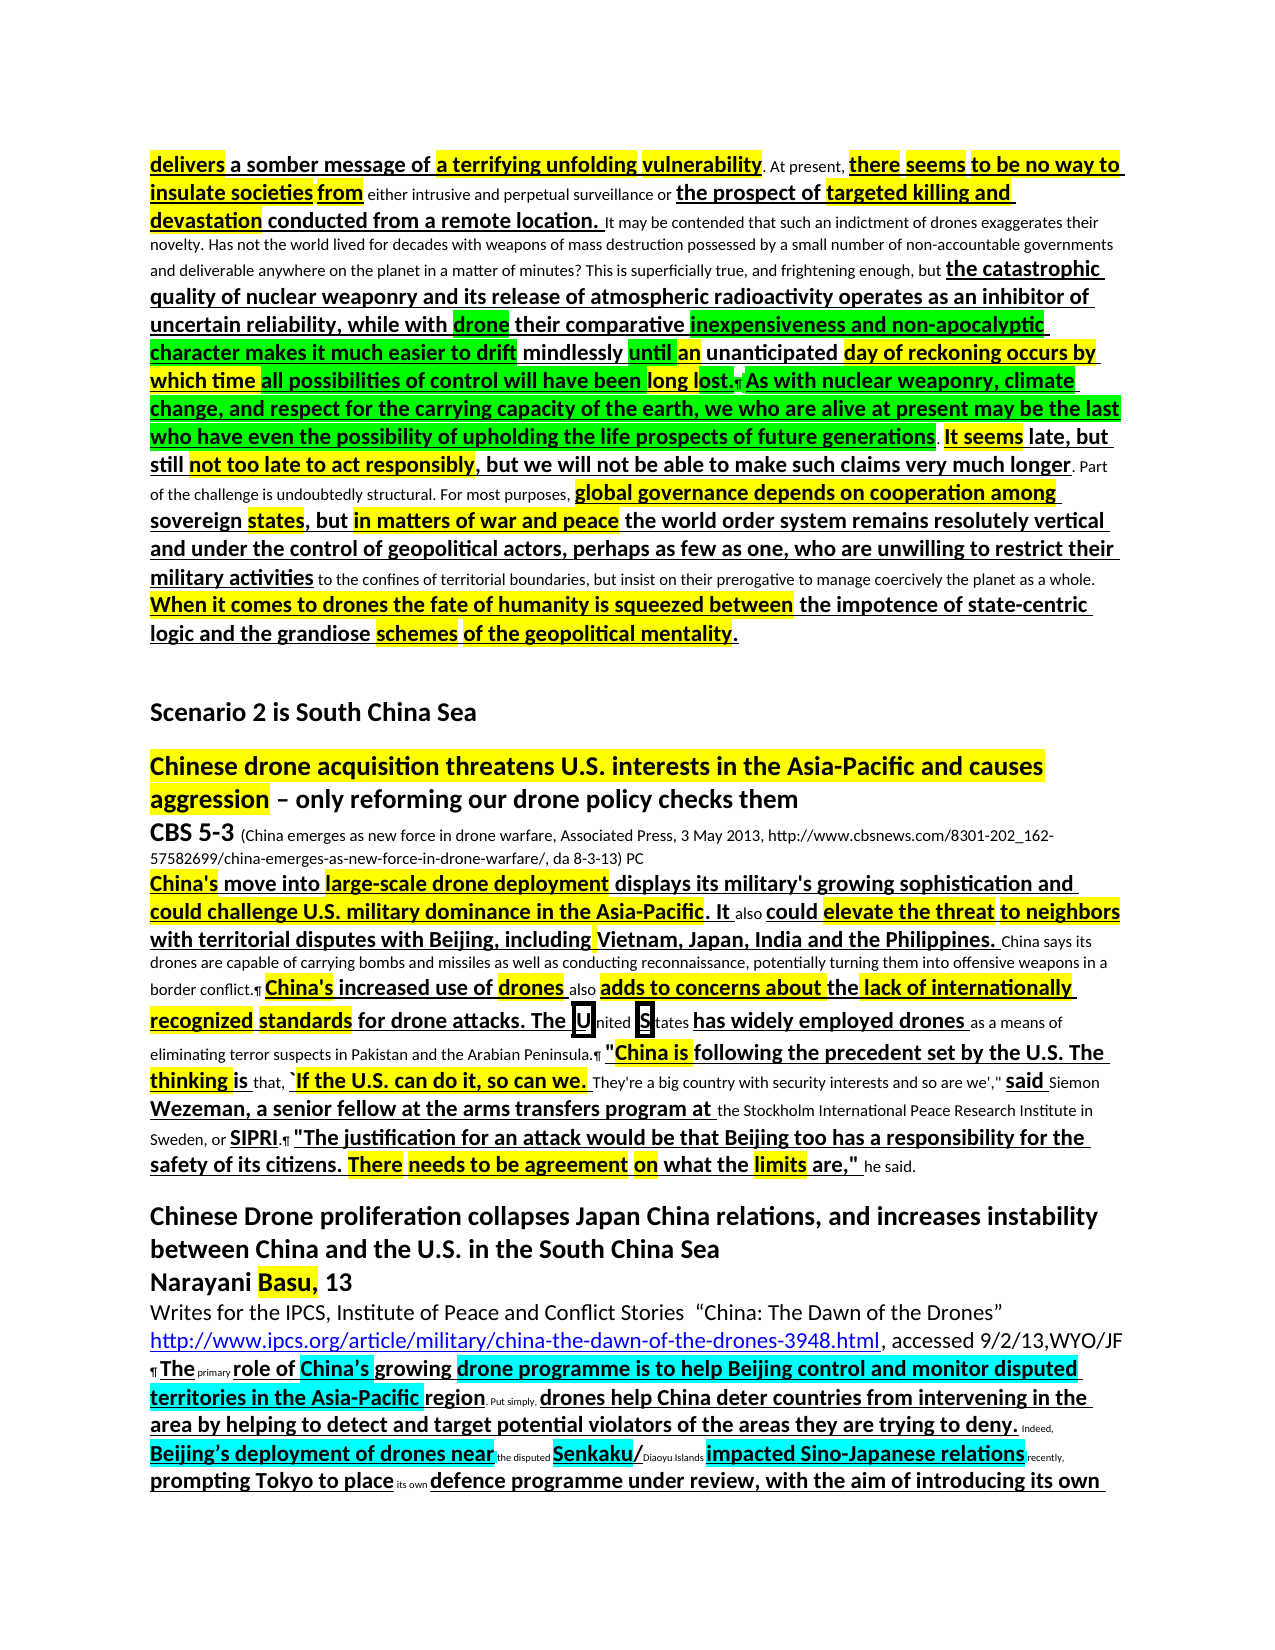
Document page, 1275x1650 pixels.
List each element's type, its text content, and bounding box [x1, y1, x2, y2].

text Narayani Basu, 13 [150, 1266, 258, 1298]
subtitle Chinese drone acquisition threatens U.S. interests in the Asia-Pacific and causes aggression – only reforming our drone policy checks them [150, 749, 1125, 815]
text Writes for the IPCS, Institute of Peace and Conflict Stories “China: The Dawn of the Drones” http://www.ipcs.org/article/military/china-the-dawn-of-the-drones-3948.html, accessed 9/2/13,WYO/JF [150, 1298, 1125, 1354]
text Narayani Basu, 13 [318, 1266, 1125, 1298]
subtitle Scenario 2 is South China Sea [150, 696, 1125, 728]
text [150, 150, 1125, 647]
text China's move into large-scale drone deployment displays its military's growing sophistication and could challenge U.S. military dominance in the Asia-Pacific. It also could elevate the threat to neighbors with territorial disputes with Beijing, including Vietnam, Japan, India and the Philippines. China says its drones are capable of carrying bombs and missiles as well as conducting reconnaissance, potentially turning them into offensive weapons in a border conflict.¶ China's increased use of drones also adds to concerns about the lack of internationally recognized standards for drone attacks. The United States has widely employed drones as a means of eliminating terror suspects in Pakistan and the Arabian Peninsula.¶ "China is following the precedent set by the U.S. The thinking is that, `If the U.S. can do it, so can we. They're a big country with security interests and so are we'," said Siemon Wezeman, a senior fellow at the arms transfers program at the Stockholm International Peace Research Institute in Sweden, or SIPRI.¶ "The justification for an attack would be that Beijing too has a responsibility for the safety of its citizens. There needs to be agreement on what the limits are," he said. [150, 869, 1125, 1179]
text CBS 5-3 (China emerges as new force in drone warfare, Associated Press, 3 May 2013, http://www.cbsnews.com/8301-202_162-57582699/china-emerges-as-new-force-in-drone-warfare/, da 8-3-13) PC [150, 815, 1125, 869]
subtitle Chinese Drone proliferation collapses Japan China relations, and increases instability between China and the U.S. in the South China Sea [150, 1199, 1125, 1266]
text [150, 1354, 1125, 1495]
